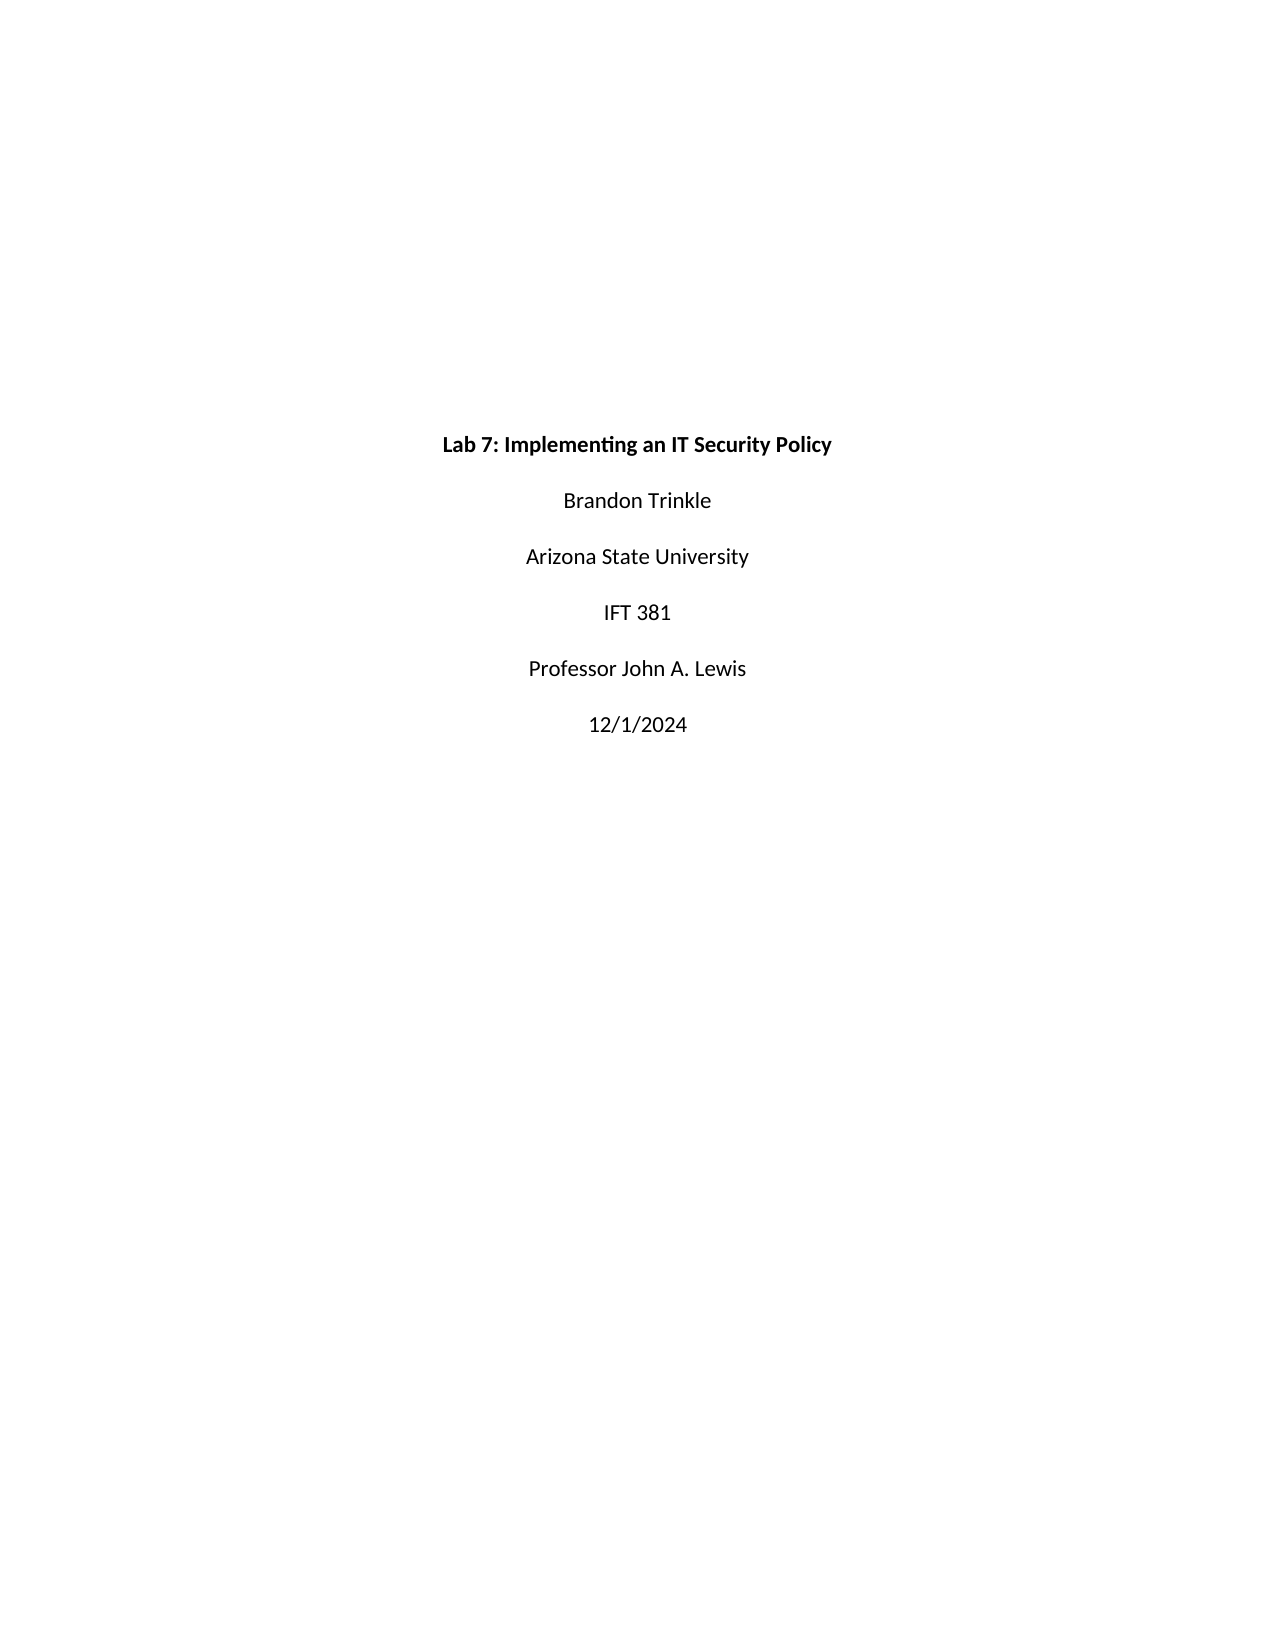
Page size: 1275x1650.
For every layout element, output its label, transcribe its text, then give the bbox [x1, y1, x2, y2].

subtitle IFT 381 [150, 598, 1125, 626]
subtitle Brandon Trinkle [150, 486, 1125, 514]
subtitle 12/1/2024 [150, 710, 1125, 738]
subtitle Arizona State University [150, 542, 1125, 570]
subtitle Professor John A. Lewis [150, 654, 1125, 682]
subtitle Lab 7: Implementing an IT Security Policy [150, 430, 1125, 458]
